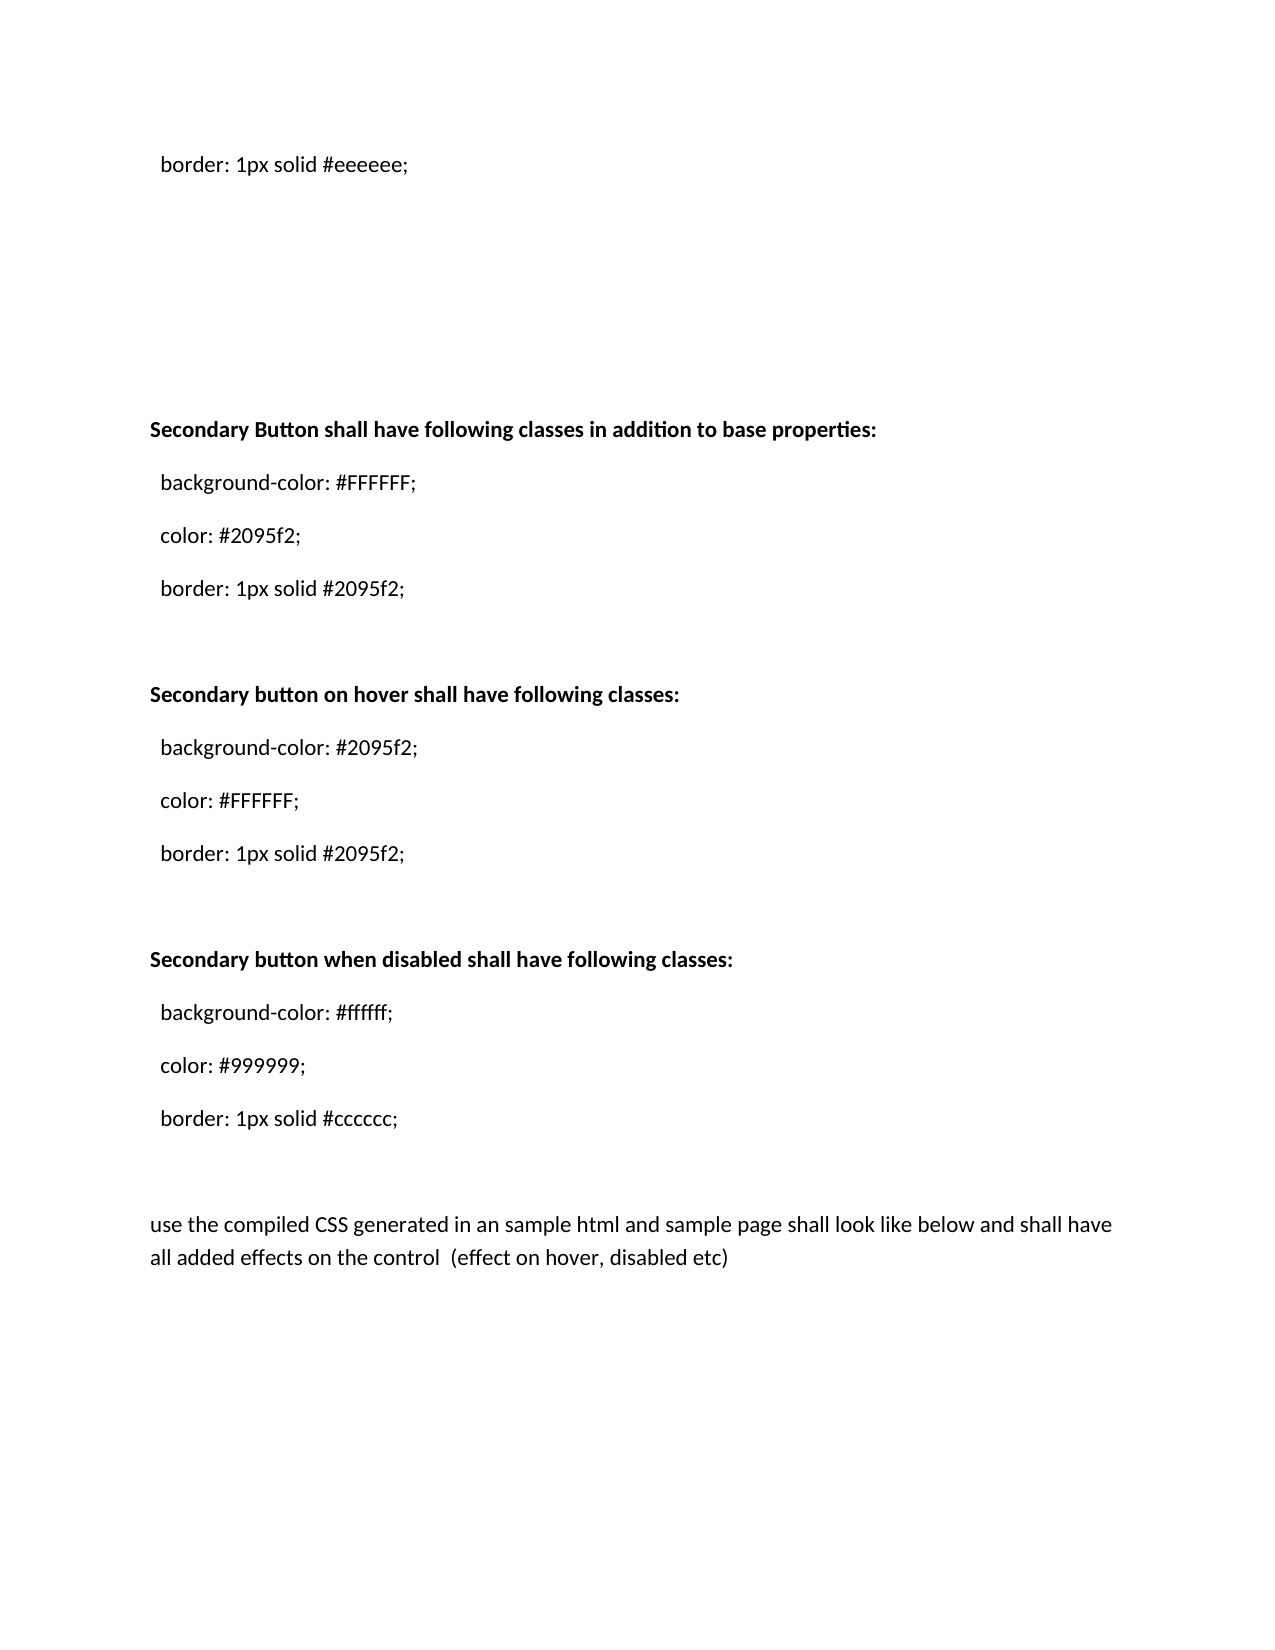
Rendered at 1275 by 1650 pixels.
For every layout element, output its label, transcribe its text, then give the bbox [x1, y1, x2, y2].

text Secondary button when disabled shall have following classes: [150, 945, 1125, 973]
text border: 1px solid #cccccc; [150, 1104, 1125, 1132]
text use the compiled CSS generated in an sample html and sample page shall look like below and shall have all added effects on the control (effect on hover, disabled etc) [150, 1210, 1125, 1271]
text color: #FFFFFF; [150, 786, 1125, 814]
text background-color: #ffffff; [150, 998, 1125, 1026]
text border: 1px solid #2095f2; [150, 839, 1125, 867]
text border: 1px solid #eeeeee; [150, 150, 1125, 178]
text background-color: #FFFFFF; [150, 468, 1125, 496]
text Secondary Button shall have following classes in addition to base properties: [150, 415, 1125, 443]
text border: 1px solid #2095f2; [150, 574, 1125, 602]
text color: #999999; [150, 1051, 1125, 1079]
text color: #2095f2; [150, 521, 1125, 549]
text background-color: #2095f2; [150, 733, 1125, 761]
text Secondary button on hover shall have following classes: [150, 680, 1125, 708]
